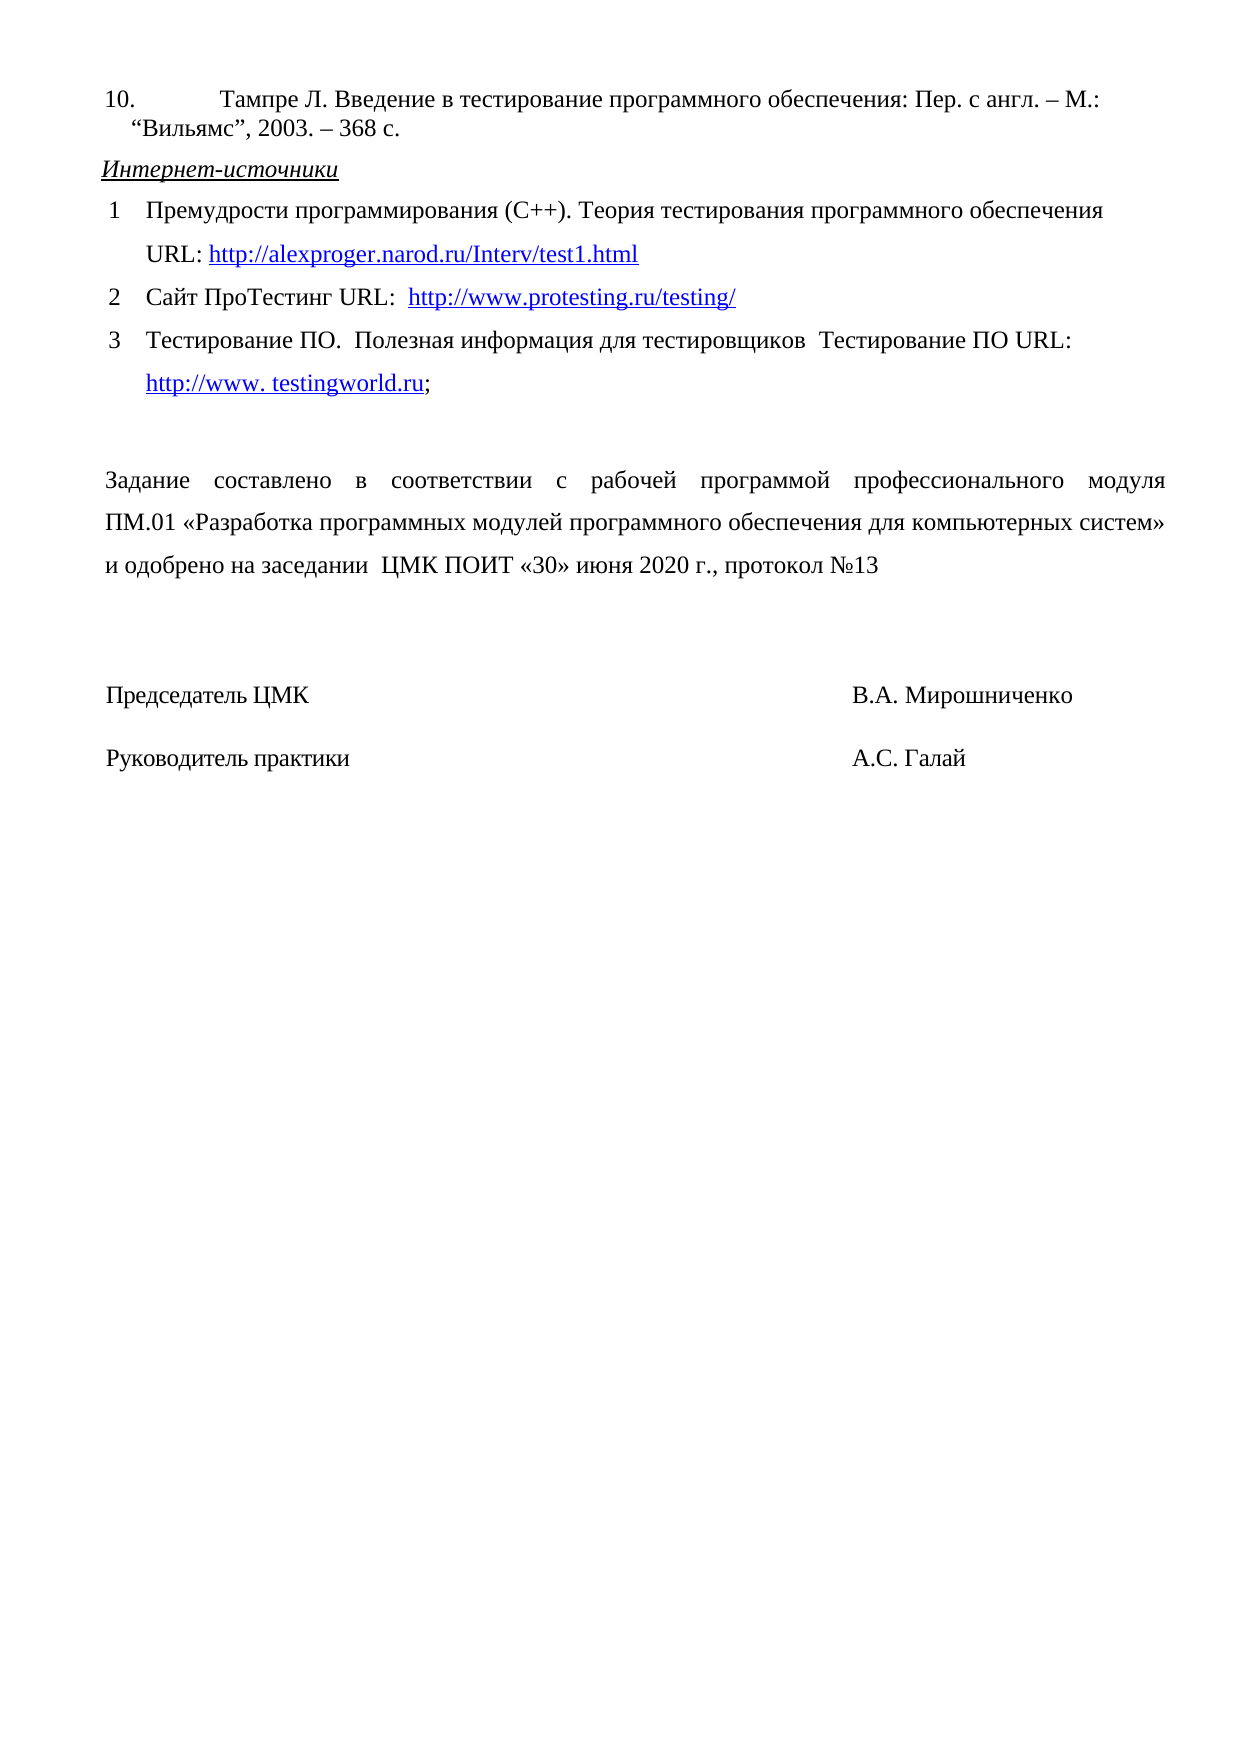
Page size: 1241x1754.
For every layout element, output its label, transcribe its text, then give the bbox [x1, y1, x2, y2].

list Тампре Л. Введение в тестирование программного обеспечения: Пер. с англ. – М.: “Вильямс”, 2003. – 368 с. [104, 84, 1168, 142]
list Тестирование ПО. Полезная информация для тестировщиков Тестирование ПО URL: http://www. testingworld.ru; [108, 325, 1166, 397]
text Руководитель практики А.С. Галай [106, 743, 1166, 772]
text Интернет-источники [101, 154, 1166, 183]
text Задание составлено в соответствии с рабочей программой профессионального модуля ПМ.01 «Разработка программных модулей программного обеспечения для компьютерных систем» и одобрено на заседании ЦМК ПОИТ «30» июня 2020 г., протокол №13 [105, 454, 1166, 582]
text Председатель ЦМК В.А. Мирошниченко [106, 680, 1166, 708]
list Премудрости программирования (С++). Теория тестирования программного обеспечения URL: http://alexproger.narod.ru/Interv/test1.html [108, 196, 1166, 267]
list Сайт ПроТестинг URL: http://www.protesting.ru/testing/ [108, 282, 1166, 311]
